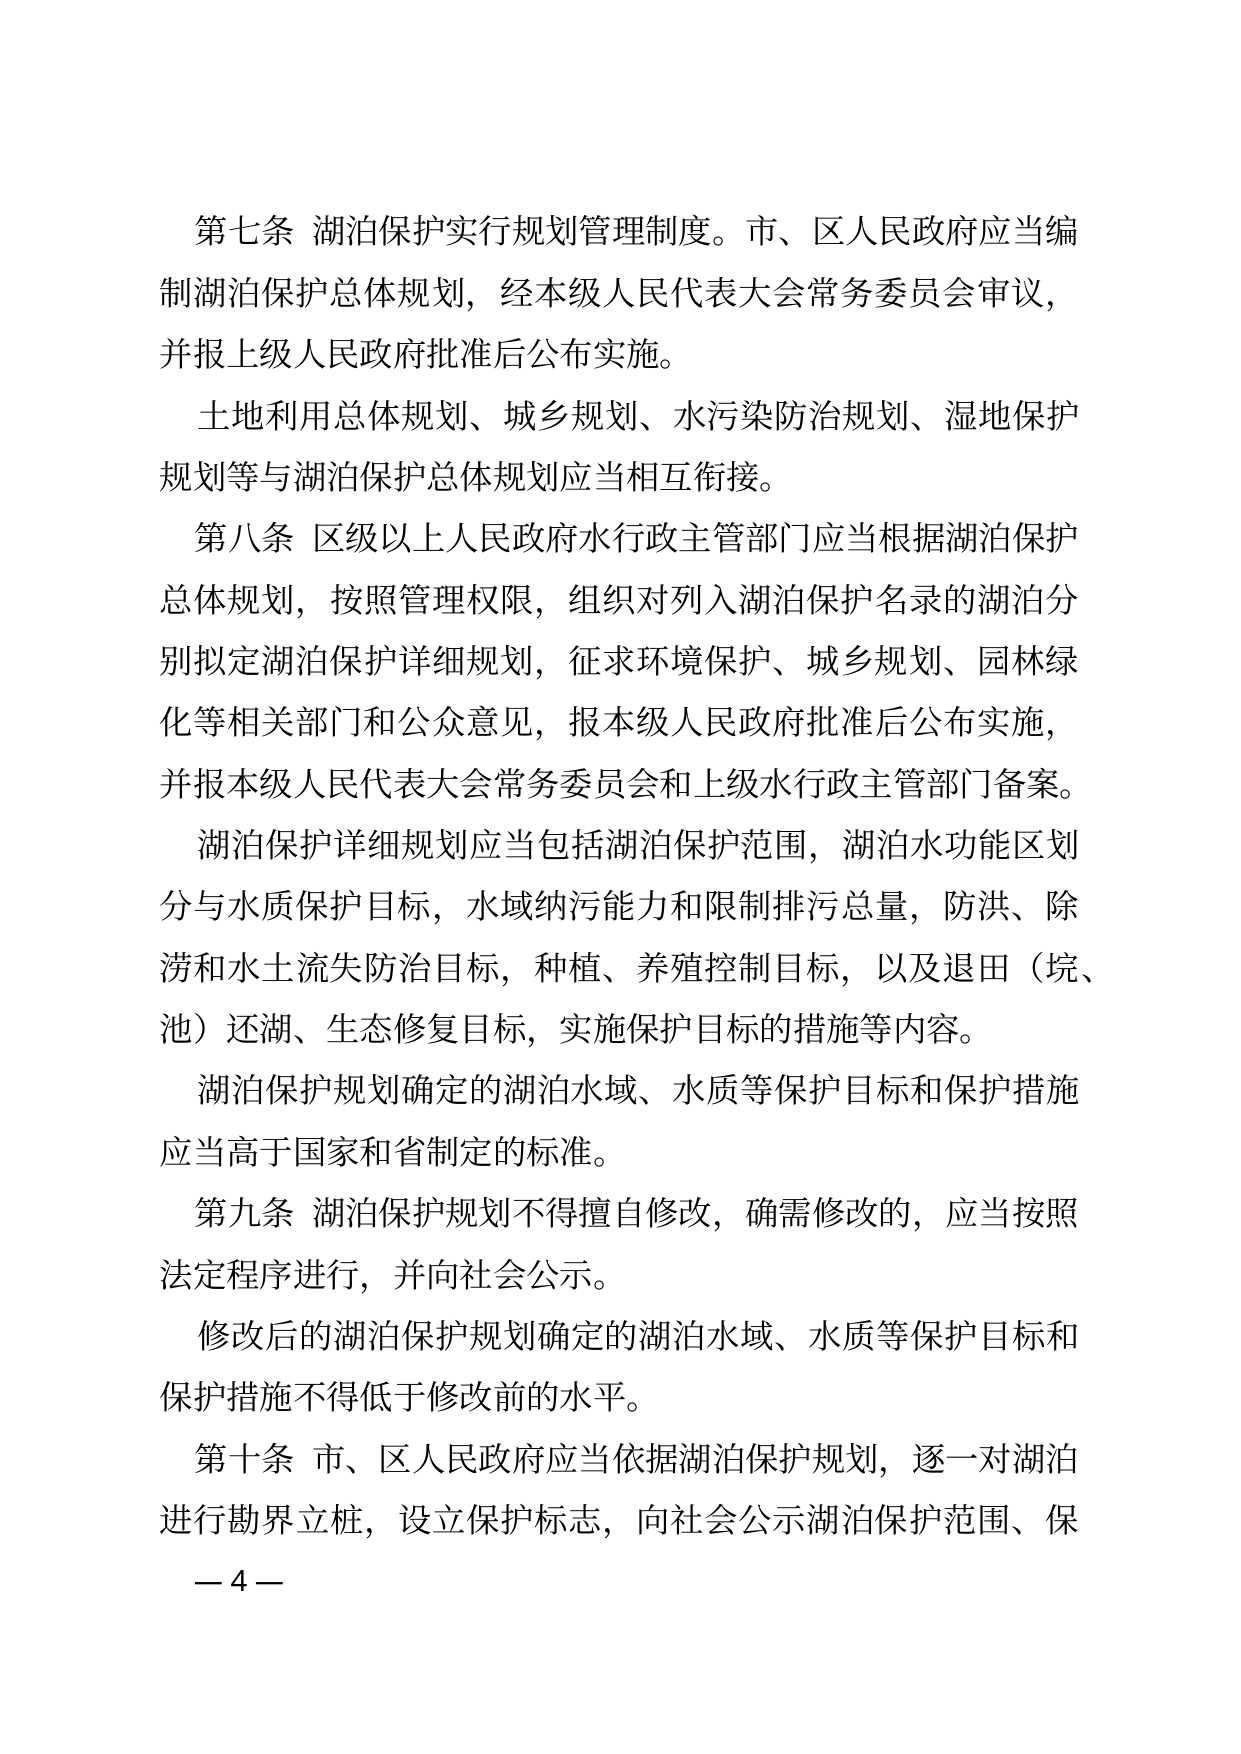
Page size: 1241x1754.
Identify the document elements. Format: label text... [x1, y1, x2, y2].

text 土地利用总体规划、城乡规划、水污染防治规划、湿地保护规划等与湖泊保护总体规划应当相互衔接。 [159, 379, 1081, 502]
text 湖泊保护详细规划应当包括湖泊保护范围，湖泊水功能区划分与水质保护目标，水域纳污能力和限制排污总量，防洪、除涝和水土流失防治目标，种植、养殖控制目标，以及退田（垸、池）还湖、生态修复目标，实施保护目标的措施等内容。 [159, 808, 1081, 1054]
text 湖泊保护规划确定的湖泊水域、水质等保护目标和保护措施应当高于国家和省制定的标准。 [159, 1054, 1081, 1177]
text 第七条 湖泊保护实行规划管理制度。市、区人民政府应当编制湖泊保护总体规划，经本级人民代表大会常务委员会审议，并报上级人民政府批准后公布实施。 [159, 195, 1081, 379]
text 修改后的湖泊保护规划确定的湖泊水域、水质等保护目标和保护措施不得低于修改前的水平。 [159, 1299, 1081, 1422]
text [159, 1422, 1081, 1545]
text 第八条 区级以上人民政府水行政主管部门应当根据湖泊保护总体规划，按照管理权限，组织对列入湖泊保护名录的湖泊分别拟定湖泊保护详细规划，征求环境保护、城乡规划、园林绿化等相关部门和公众意见，报本级人民政府批准后公布实施，并报本级人民代表大会常务委员会和上级水行政主管部门备案。 [159, 502, 1081, 808]
text 第九条 湖泊保护规划不得擅自修改，确需修改的，应当按照法定程序进行，并向社会公示。 [159, 1177, 1081, 1299]
